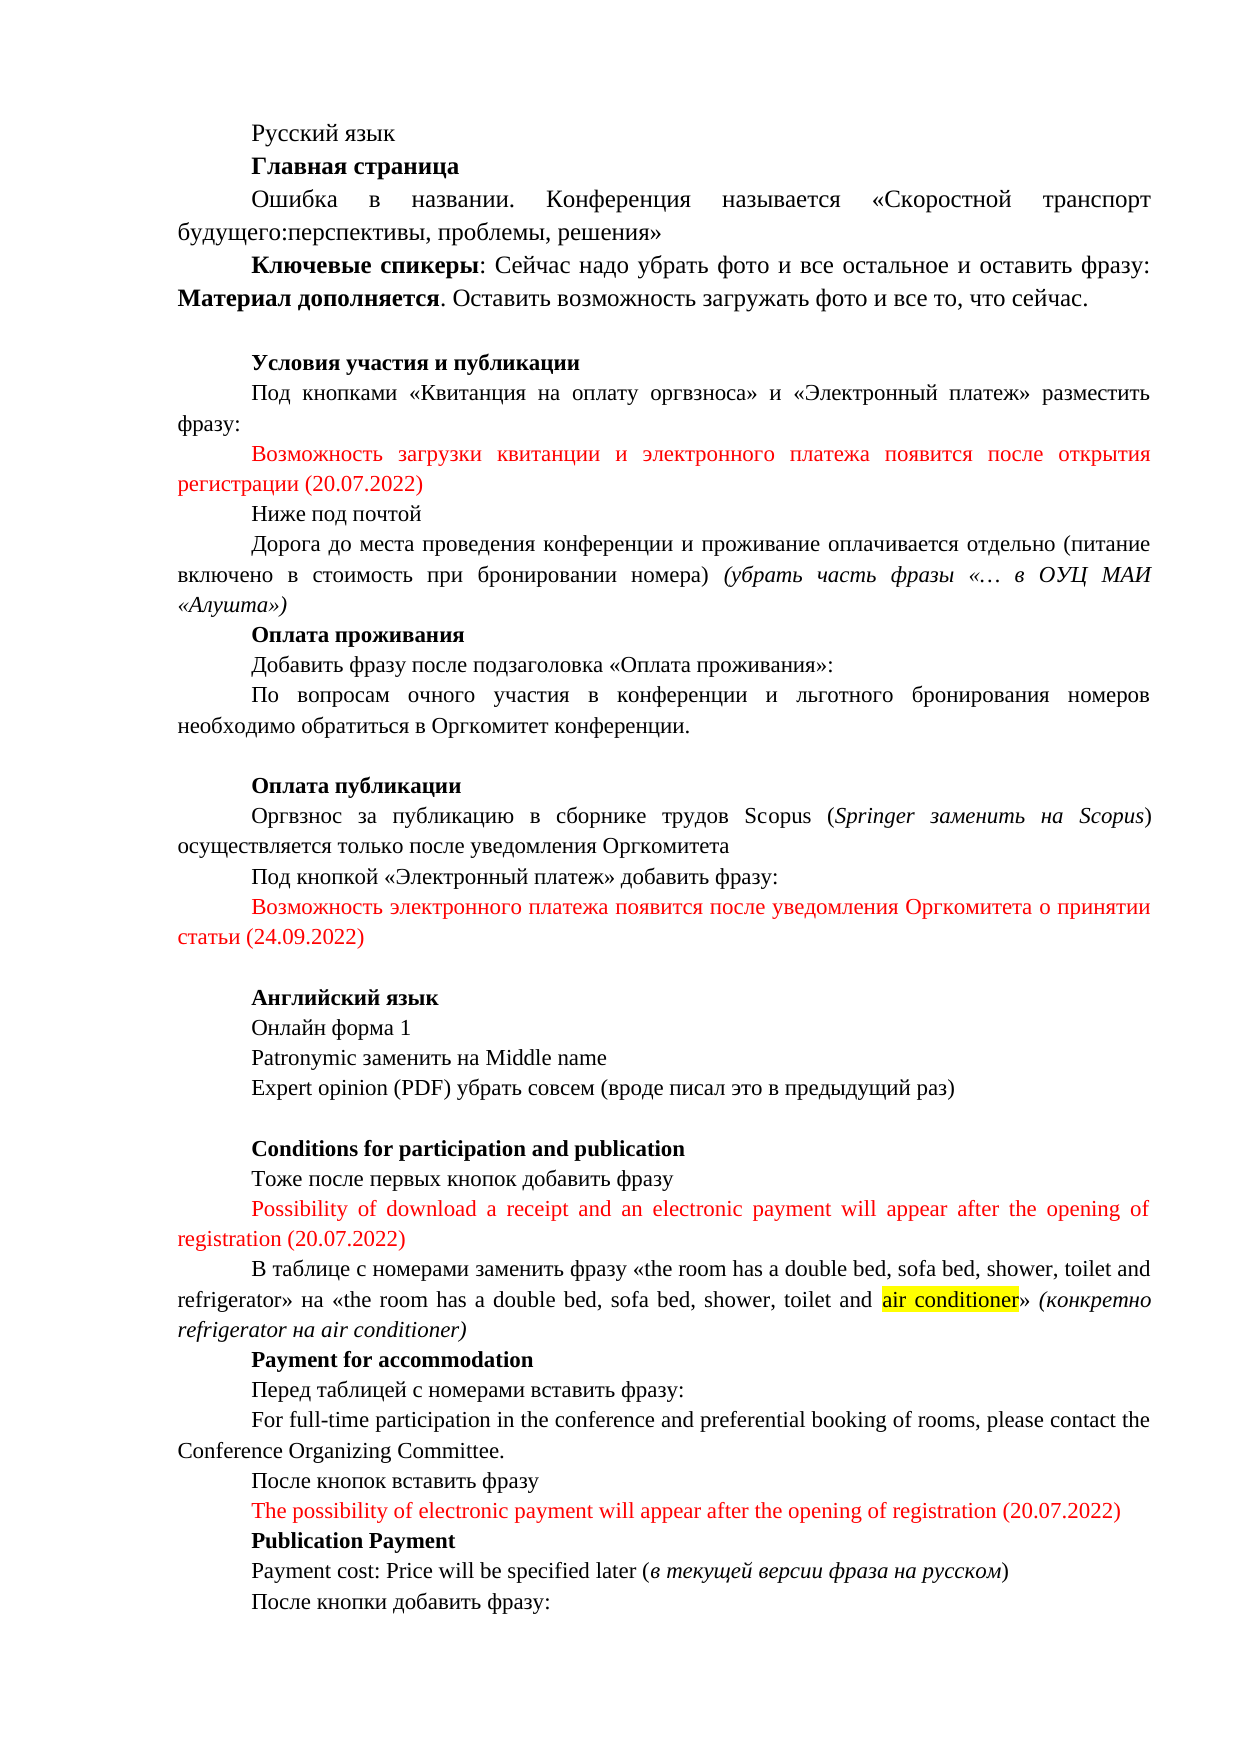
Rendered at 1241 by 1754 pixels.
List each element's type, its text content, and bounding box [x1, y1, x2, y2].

text Оплата проживания [177, 621, 1152, 647]
text После кнопок вставить фразу [177, 1467, 1152, 1493]
text Возможность электронного платежа появится после уведомления Оргкомитета о принятии статьи (24.09.2022) [177, 893, 1152, 949]
text Publication Payment [177, 1527, 1152, 1554]
text По вопросам очного участия в конференции и льготного бронирования номеров необходимо обратиться в Оргкомитет конференции. [177, 682, 1152, 738]
text Главная страница [177, 151, 1152, 180]
text Условия участия и публикации [177, 349, 1152, 376]
text Ниже под почтой [177, 500, 1152, 527]
text Русский язык [177, 118, 1152, 147]
text Перед таблицей с номерами вставить фразу: [177, 1376, 1152, 1403]
text Оплата публикации [177, 772, 1152, 798]
text Тоже после первых кнопок добавить фразу [177, 1165, 1152, 1191]
text В таблице с номерами заменить фразу «the room has a double bed, sofa bed, shower, toilet and refrigerator» на «the room has a double bed, sofa bed, shower, toilet and air conditioner» (конкретно refrigerator на air conditioner) [177, 1256, 1152, 1342]
text Payment cost: Price will be specified later (в текущей версии фраза на русском) [177, 1558, 1152, 1584]
text Дорога до места проведения конференции и проживание оплачивается отдельно (питание включено в стоимость при бронировании номера) (убрать часть фразы «… в ОУЦ МАИ «Алушта») [177, 531, 1152, 617]
text Payment for accommodation [177, 1346, 1152, 1372]
text Possibility of download a receipt and an electronic payment will appear after the opening of registration (20.07.2022) [177, 1195, 1152, 1252]
text Patronymic заменить на Middle name [177, 1044, 1152, 1070]
text Ключевые спикеры: Сейчас надо убрать фото и все остальное и оставить фразу: Материал дополняется. Оставить возможность загружать фото и все то, что сейчас. [177, 250, 1152, 312]
text Expert opinion (PDF) убрать совсем (вроде писал это в предыдущий раз) [177, 1074, 1152, 1101]
text Под кнопками «Квитанция на оплату оргвзноса» и «Электронный платеж» разместить фразу: [177, 379, 1152, 436]
text После кнопки добавить фразу: [177, 1588, 1152, 1614]
text Возможность загрузки квитанции и электронного платежа появится после открытия регистрации (20.07.2022) [177, 440, 1152, 496]
text Онлайн форма 1 [177, 1014, 1152, 1040]
text Под кнопкой «Электронный платеж» добавить фразу: [177, 863, 1152, 889]
text Ошибка в названии. Конференция называется «Скоростной транспорт будущего:перспективы, проблемы, решения» [177, 184, 1152, 246]
text The possibility of electronic payment will appear after the opening of registration (20.07.2022) [177, 1497, 1152, 1523]
text Conditions for participation and publication [177, 1135, 1152, 1161]
text Английский язык [177, 984, 1152, 1010]
text Оргвзнос за публикацию в сборнике трудов Sсopus (Springer заменить на Scopus) осуществляется только после уведомления Оргкомитета [177, 802, 1152, 859]
text For full-time participation in the conference and preferential booking of rooms, please contact the Conference Organizing Committee. [177, 1407, 1152, 1463]
text Добавить фразу после подзаголовка «Оплата проживания»: [177, 651, 1152, 678]
